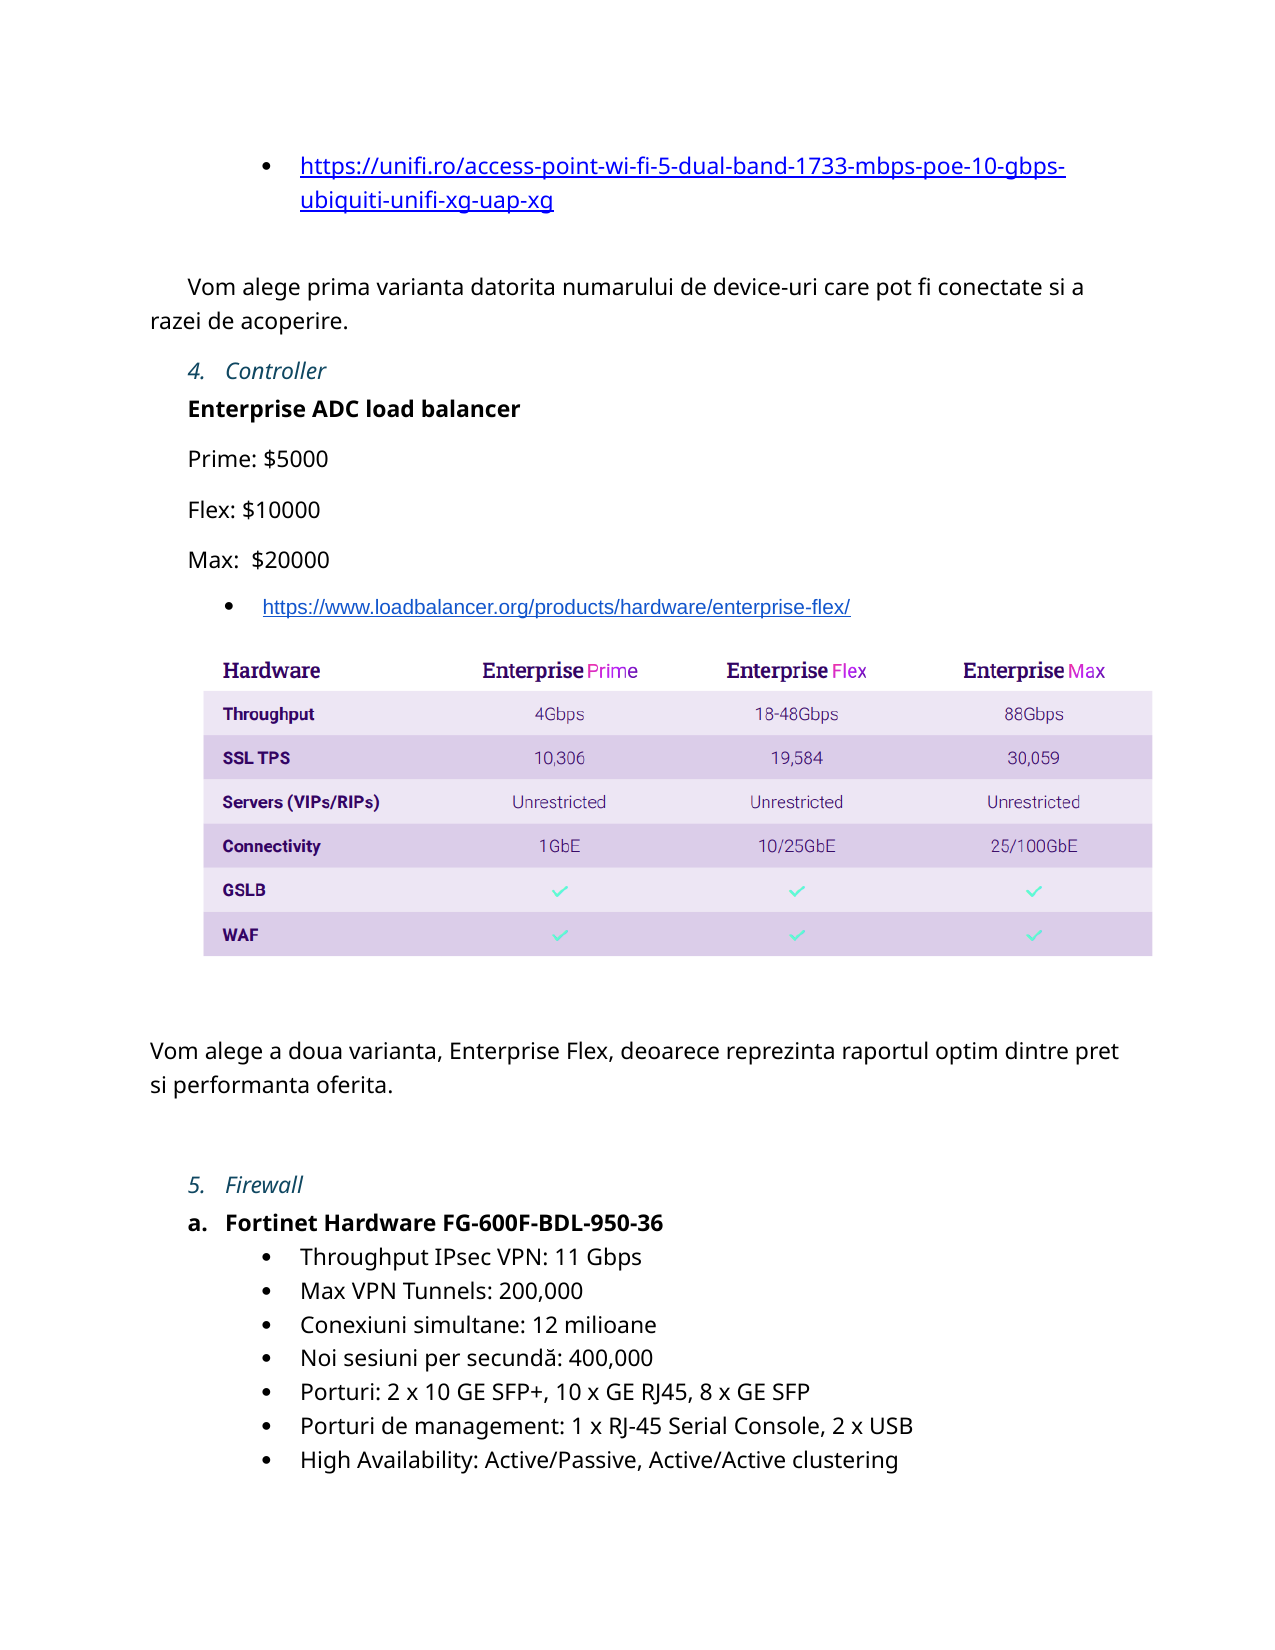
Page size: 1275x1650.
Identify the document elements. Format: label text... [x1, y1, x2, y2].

list Porturi de management: 1 x RJ-45 Serial Console, 2 x USB [262, 1410, 1125, 1441]
list Porturi: 2 x 10 GE SFP+, 10 x GE RJ45, 8 x GE SFP [262, 1376, 1125, 1407]
list Noi sesiuni per secundă: 400,000 [262, 1342, 1125, 1373]
subtitle Firewall [187, 1169, 1125, 1201]
picture [187, 637, 1163, 964]
text Enterprise ADC load balancer [187, 393, 1125, 424]
subtitle Controller [187, 355, 1125, 386]
list High Availability: Active/Passive, Active/Active clustering [262, 1443, 1125, 1475]
text Prime: $5000 [150, 443, 1125, 475]
list Conexiuni simultane: 12 milioane [262, 1308, 1125, 1340]
list Fortinet Hardware FG-600F-BDL-950-36 [187, 1207, 1125, 1238]
text Max: $20000 [150, 544, 1125, 576]
list https://www.loadbalancer.org/products/hardware/enterprise-flex/ [225, 595, 1125, 619]
list Throughput IPsec VPN: 11 Gbps [262, 1241, 1125, 1272]
list Max VPN Tunnels: 200,000 [262, 1275, 1125, 1306]
list https://unifi.ro/access-point-wi-fi-5-dual-band-1733-mbps-poe-10-gbps-ubiquiti-unifi-xg-uap-xg [262, 150, 1125, 215]
text Flex: $10000 [150, 494, 1125, 525]
text Vom alege a doua varianta, Enterprise Flex, deoarece reprezinta raportul optim dintre pret si performanta oferita. [150, 1035, 1125, 1100]
text Vom alege prima varianta datorita numarului de device-uri care pot fi conectate si a razei de acoperire. [150, 271, 1125, 336]
